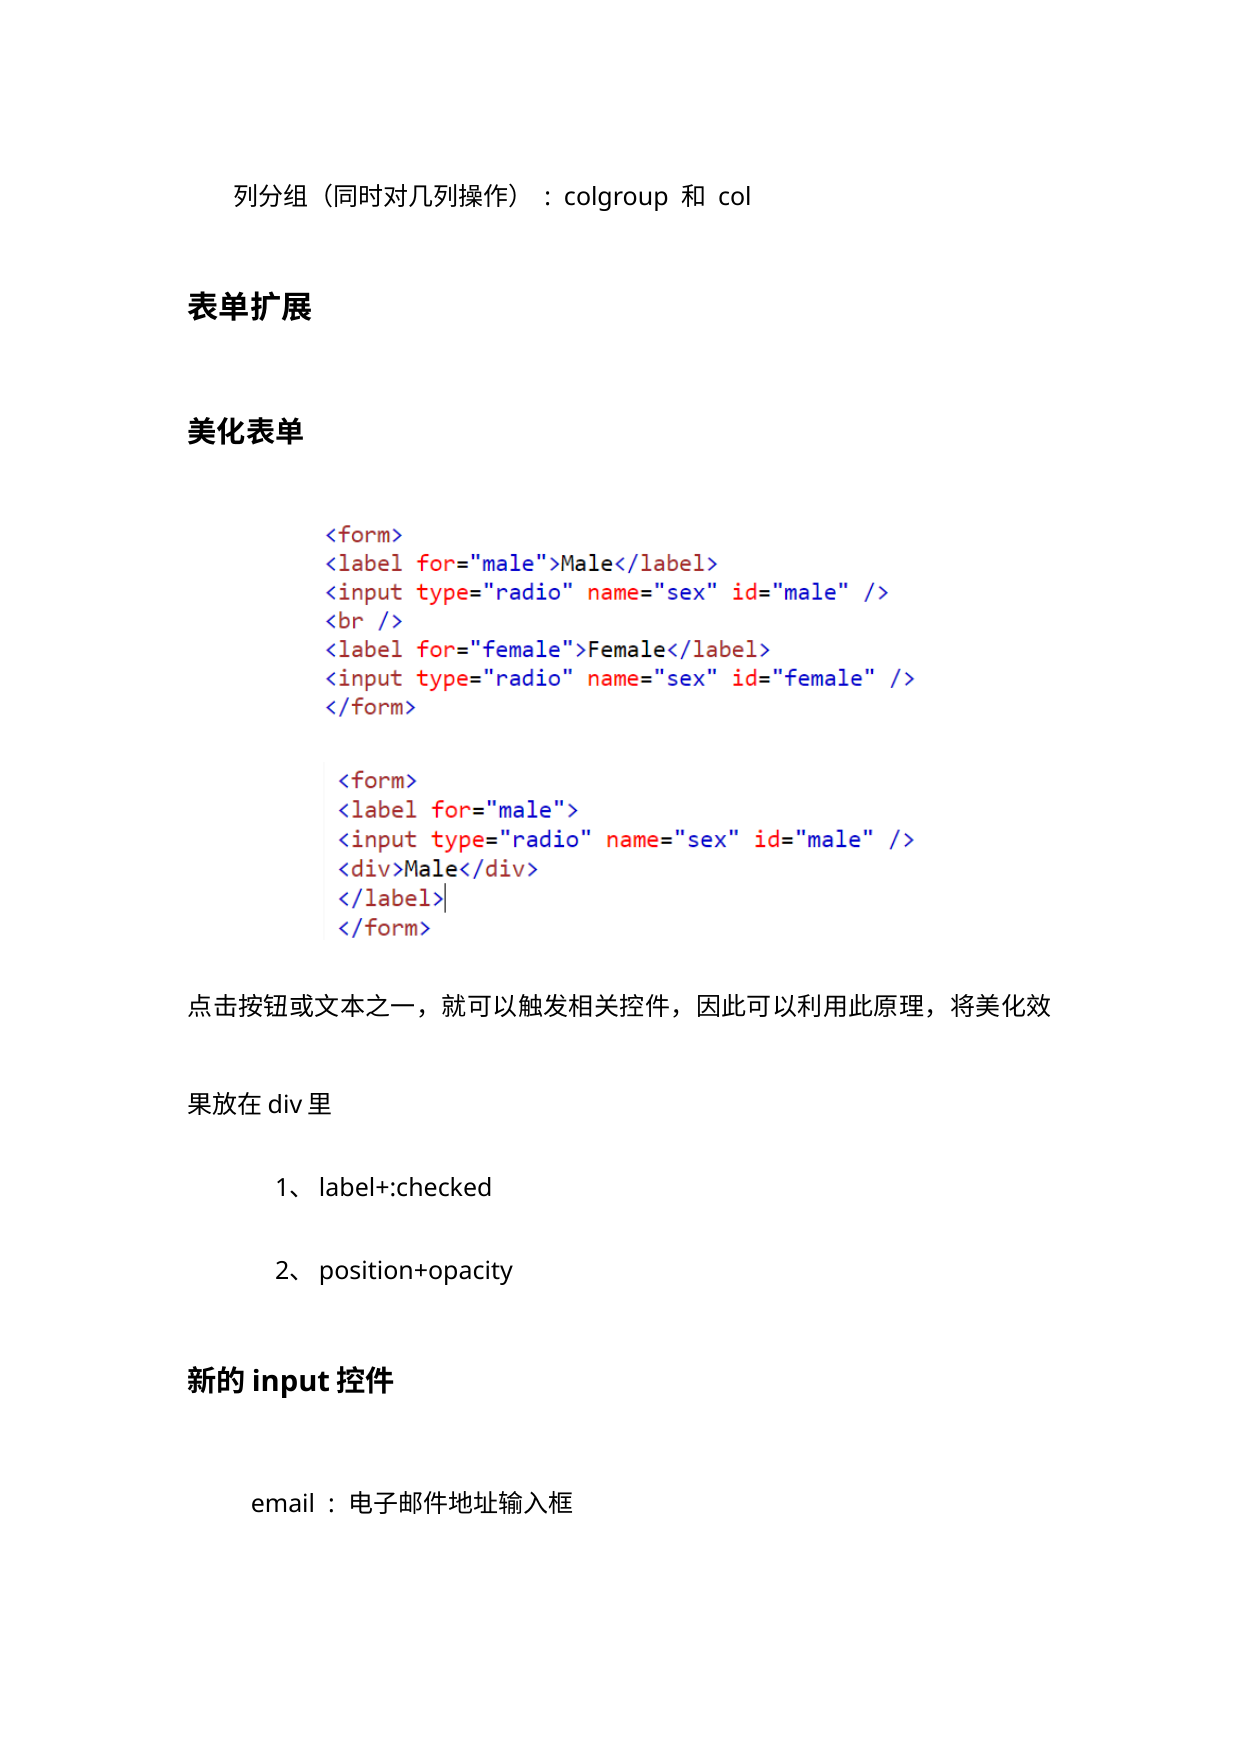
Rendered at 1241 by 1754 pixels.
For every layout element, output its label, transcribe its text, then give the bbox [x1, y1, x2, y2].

text 点击按钮或文本之一，就可以触发相关控件，因此可以利用此原理，将美化效果放在div里 [187, 972, 1053, 1135]
subtitle 表单扩展 [187, 272, 1053, 337]
list position+opacity [275, 1236, 1053, 1301]
picture [323, 762, 917, 940]
subtitle 美化表单 [187, 397, 1053, 462]
text 列分组（同时对几列操作） : colgroup 和 col [187, 162, 1053, 227]
text email : 电子邮件地址输入框 [187, 1469, 1053, 1534]
subtitle 新的input控件 [187, 1346, 1053, 1411]
picture [317, 520, 923, 723]
list label+:checked [275, 1153, 1053, 1218]
